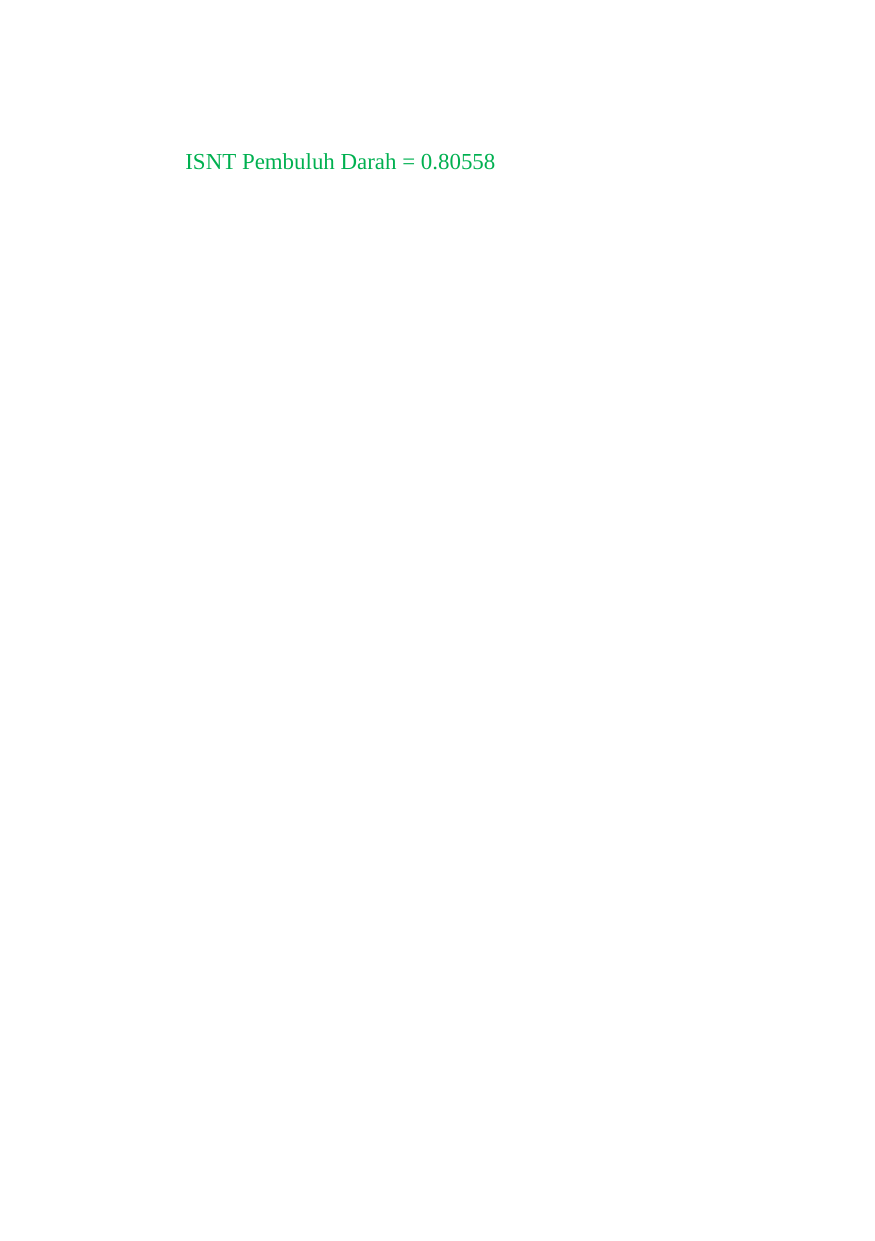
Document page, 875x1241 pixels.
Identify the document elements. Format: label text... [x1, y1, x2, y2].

text ISNT Pembuluh Darah = 0.80558 [148, 148, 756, 174]
